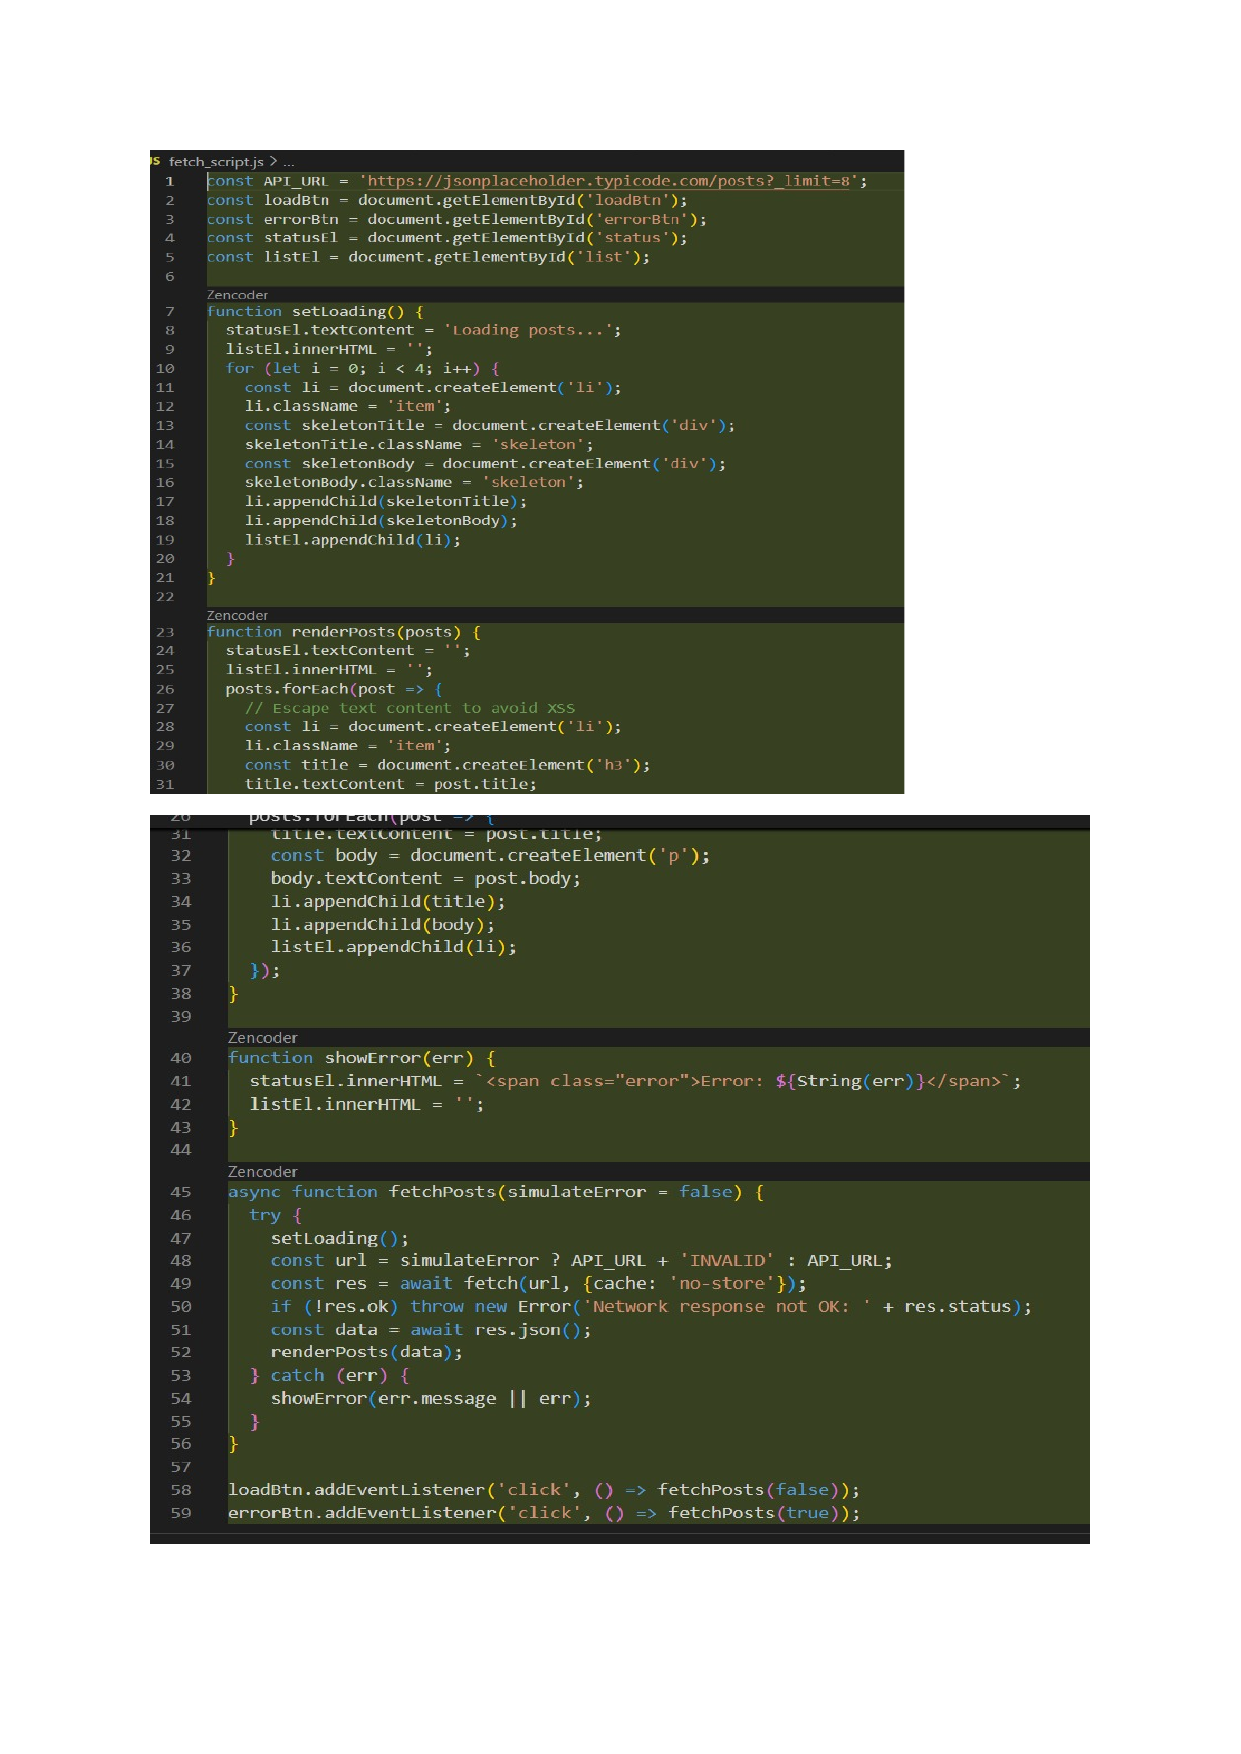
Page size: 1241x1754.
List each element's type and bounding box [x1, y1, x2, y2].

picture [150, 815, 1090, 1544]
picture [150, 150, 905, 794]
